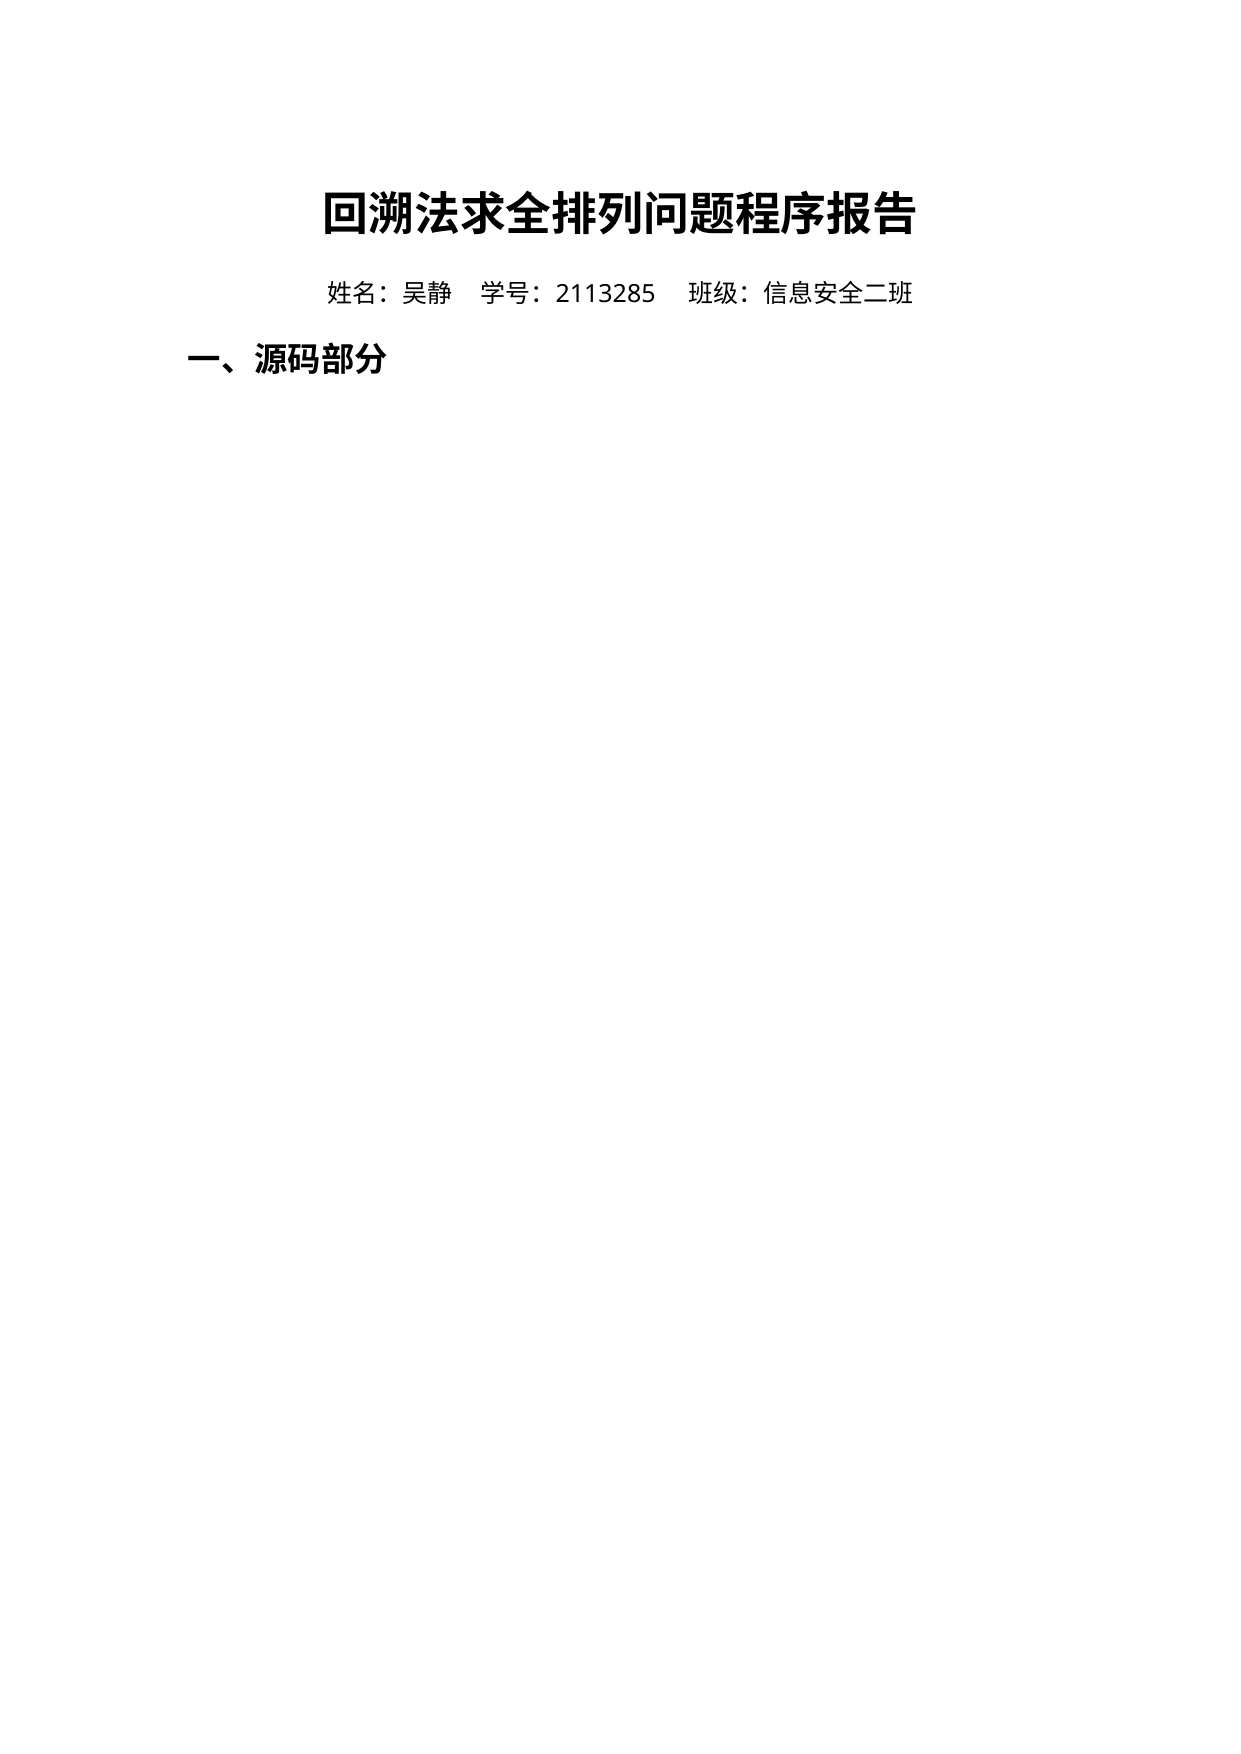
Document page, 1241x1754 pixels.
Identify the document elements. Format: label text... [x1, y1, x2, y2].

text 一、源码部分 [187, 324, 1053, 389]
text 姓名：吴静 学号：2113285 班级：信息安全二班 [187, 259, 1053, 324]
text 回溯法求全排列问题程序报告 [187, 162, 1053, 259]
